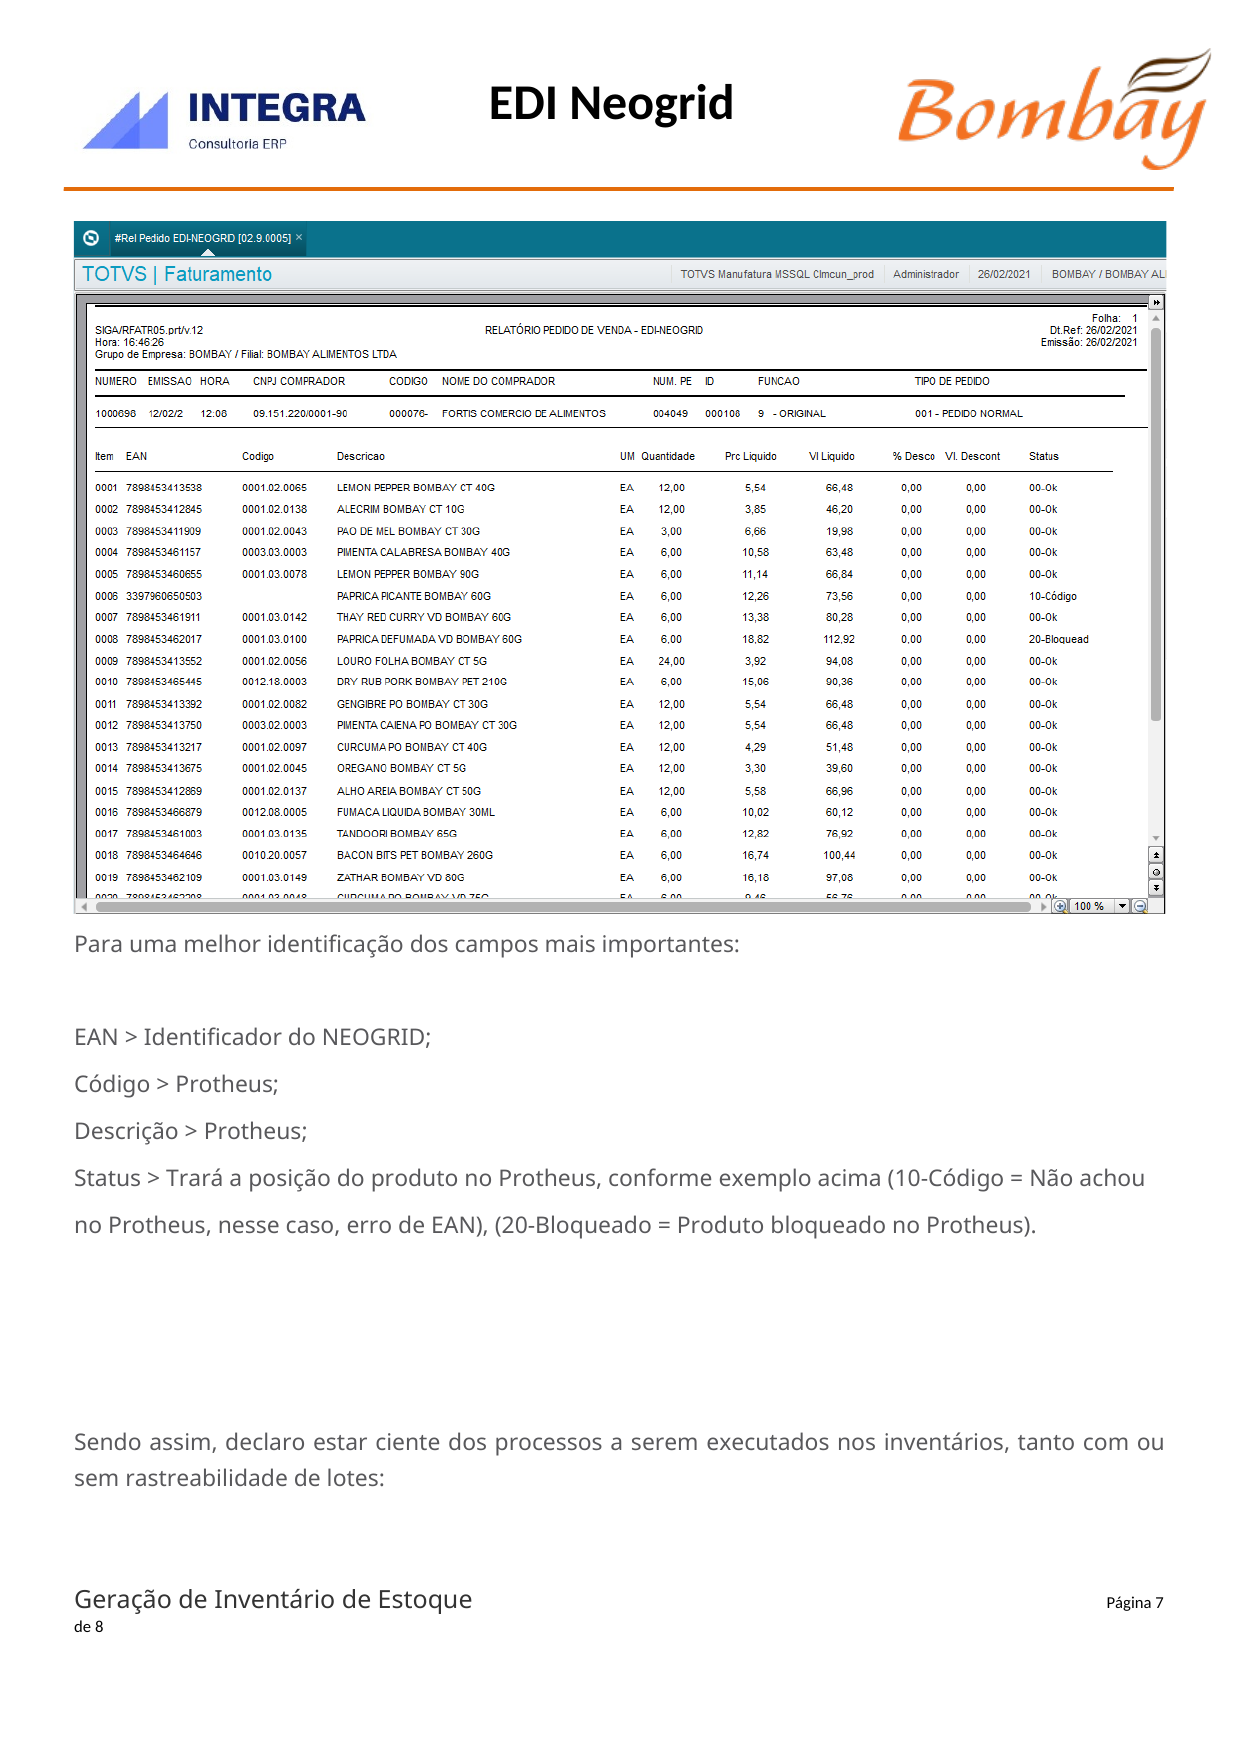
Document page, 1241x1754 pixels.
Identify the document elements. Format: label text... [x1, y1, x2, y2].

text Sendo assim, declaro estar ciente dos processos a serem executados nos inventários, tanto com ou sem rastreabilidade de lotes: [74, 1426, 1167, 1493]
picture [898, 48, 1212, 170]
text EAN > Identificador do NEOGRID; [74, 1021, 1167, 1053]
text Descrição > Protheus; [74, 1115, 1167, 1146]
text Código > Protheus; [74, 1068, 1167, 1099]
picture [84, 231, 98, 245]
text Para uma melhor identificação dos campos mais importantes: [74, 928, 1167, 959]
text Status > Trará a posição do produto no Protheus, conforme exemplo acima (10-Código = Não achou no Protheus, nesse caso, erro de EAN), (20-Bloqueado = Produto bloqueado no Protheus). [74, 1162, 1167, 1240]
picture [73, 73, 375, 164]
picture [73, 258, 1167, 914]
